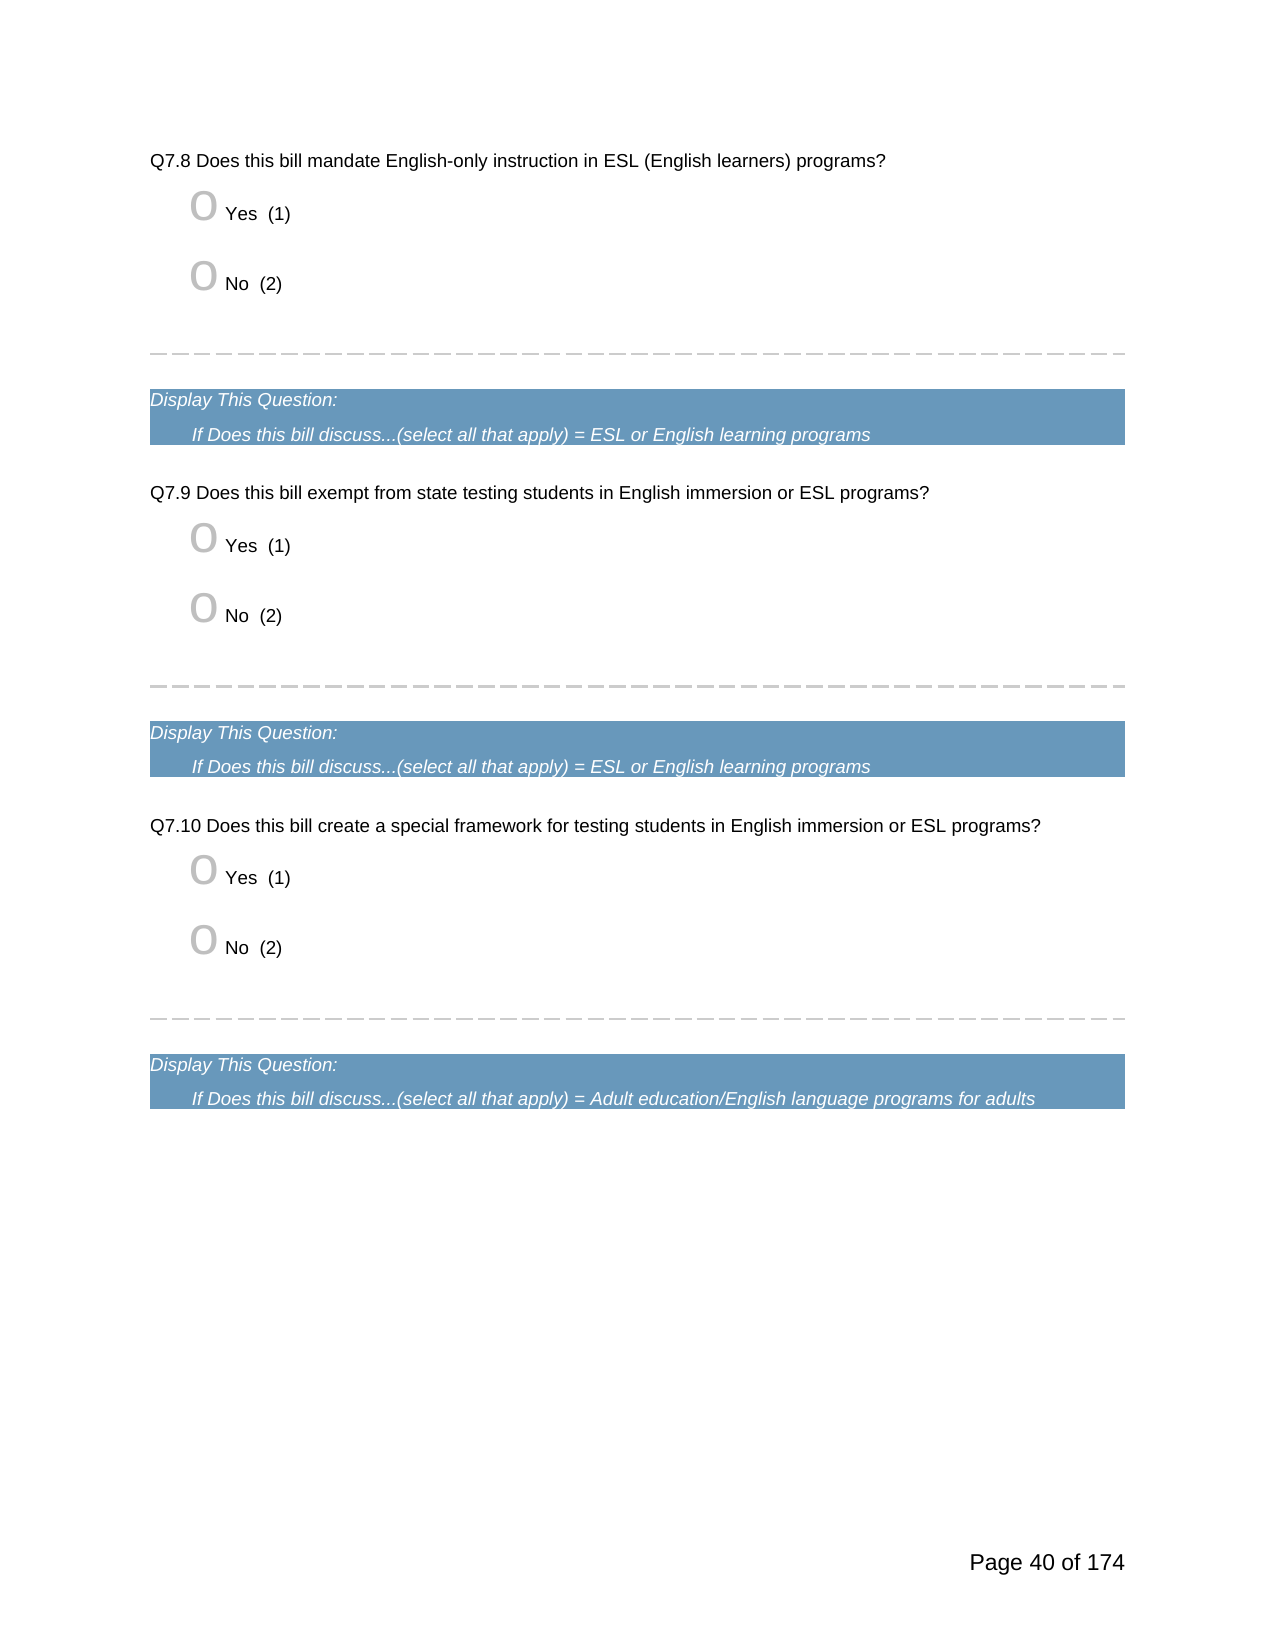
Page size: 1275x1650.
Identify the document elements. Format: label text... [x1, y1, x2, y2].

list Yes (1) [187, 175, 1125, 236]
text Q7.8 Does this bill mandate English-only instruction in ESL (English learners) programs? [150, 150, 1125, 172]
text If Does this bill discuss...(select all that apply) = Adult education/English language programs for adults [150, 1088, 1125, 1109]
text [150, 423, 1125, 445]
list No (2) [187, 910, 1125, 971]
text Display This Question: [150, 389, 1125, 411]
text Display This Question: [150, 721, 1125, 743]
list Yes (1) [187, 507, 1125, 568]
list No (2) [187, 577, 1125, 639]
text If Does this bill discuss...(select all that apply) = ESL or English learning programs [150, 756, 1125, 777]
text Q7.9 Does this bill exempt from state testing students in English immersion or ESL programs? [150, 482, 1125, 504]
list No (2) [187, 245, 1125, 307]
text Q7.10 Does this bill create a special framework for testing students in English immersion or ESL programs? [150, 814, 1125, 836]
list Yes (1) [187, 839, 1125, 901]
text Display This Question: [150, 1054, 1125, 1075]
